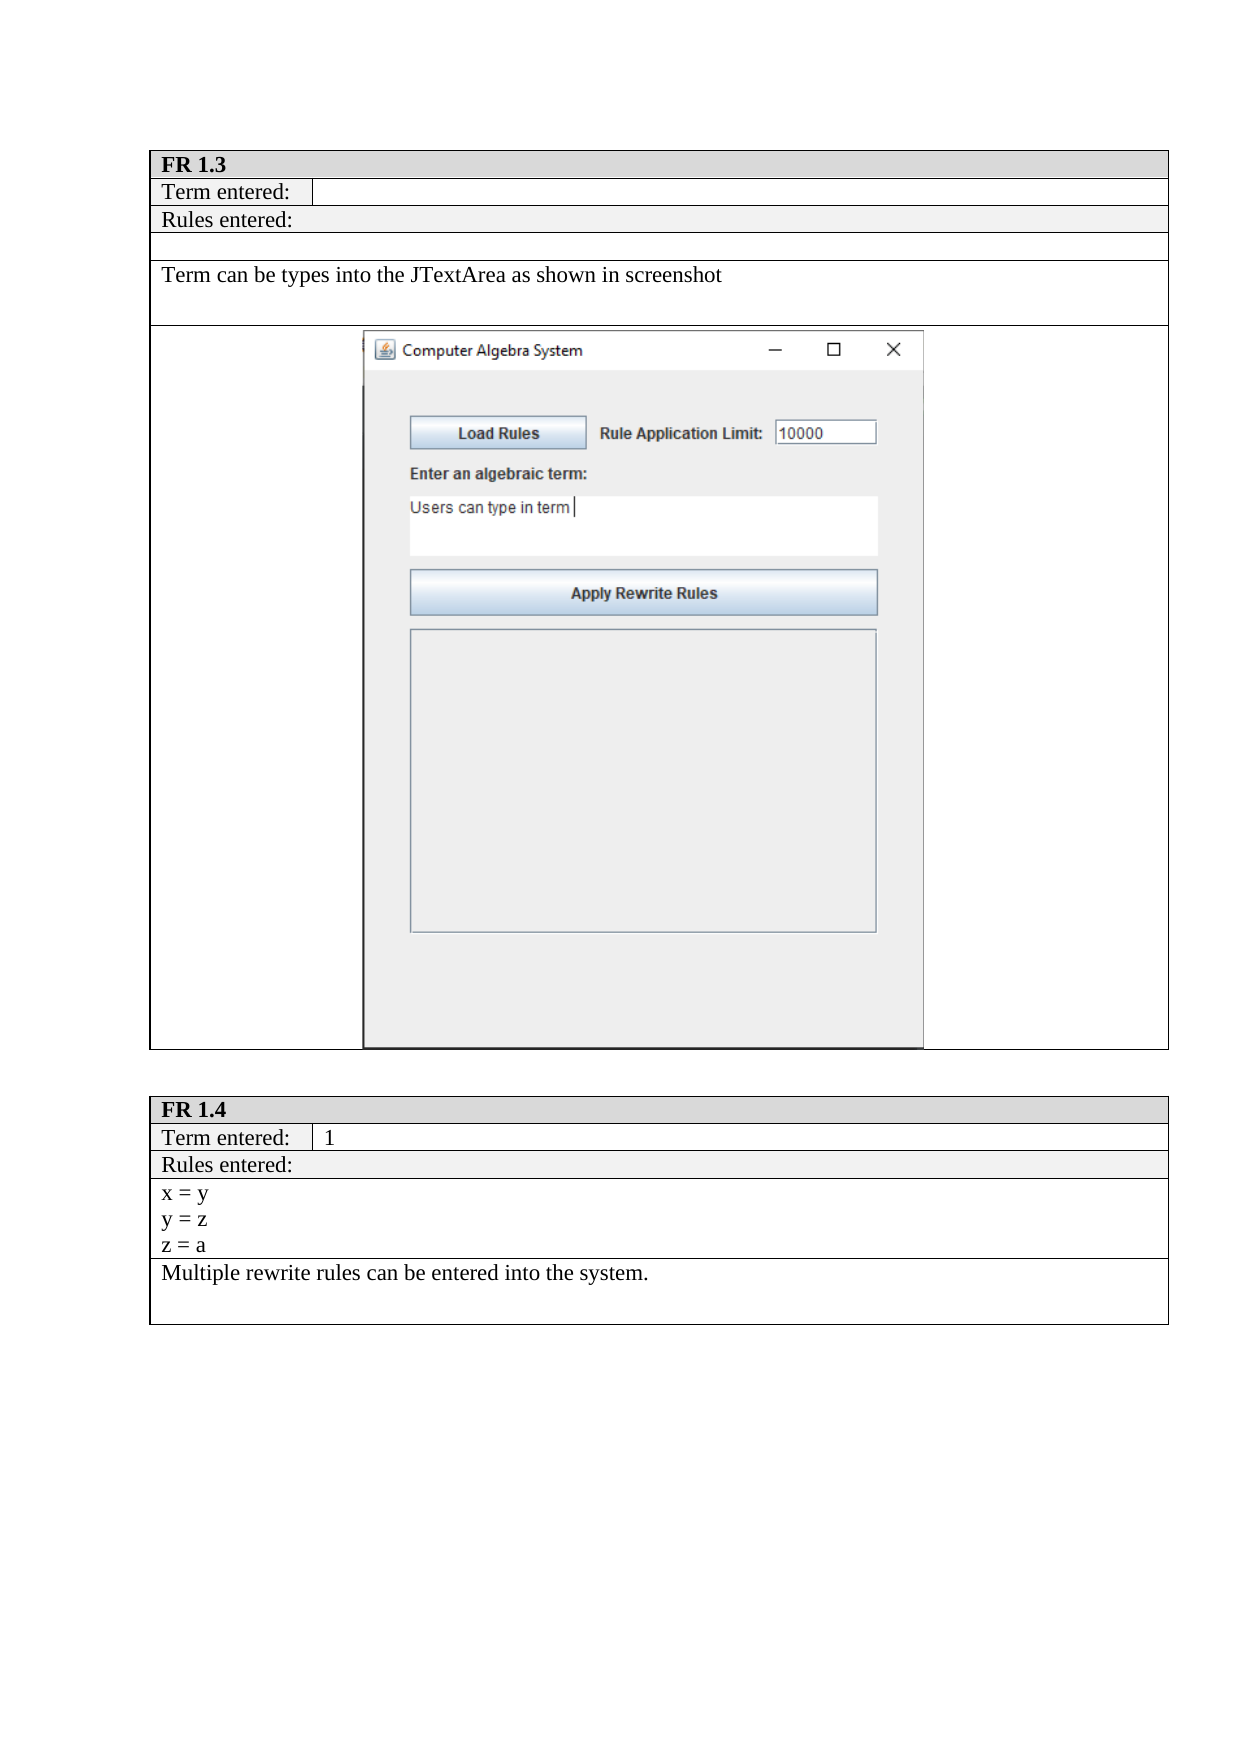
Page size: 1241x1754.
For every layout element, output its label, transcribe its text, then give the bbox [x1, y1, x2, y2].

table_cell Rules entered: [151, 1151, 1168, 1178]
table_header FR 1.4 [151, 1097, 1168, 1123]
table_cell Rules entered: [151, 206, 1168, 232]
table_cell 1 [313, 1124, 1168, 1150]
table_cell Term can be types into the JTextArea as shown in screenshot [151, 261, 1168, 325]
picture [362, 330, 924, 1050]
table_cell [151, 233, 1168, 259]
table_cell Multiple rewrite rules can be entered into the system. [151, 1259, 1168, 1323]
table_cell x = y y = z z = a [151, 1179, 1168, 1258]
table_cell [151, 326, 1168, 1049]
table_cell Term entered: [151, 179, 312, 205]
table_header FR 1.3 [151, 151, 1168, 177]
table_cell [313, 179, 1168, 205]
table_cell Term entered: [151, 1124, 312, 1150]
